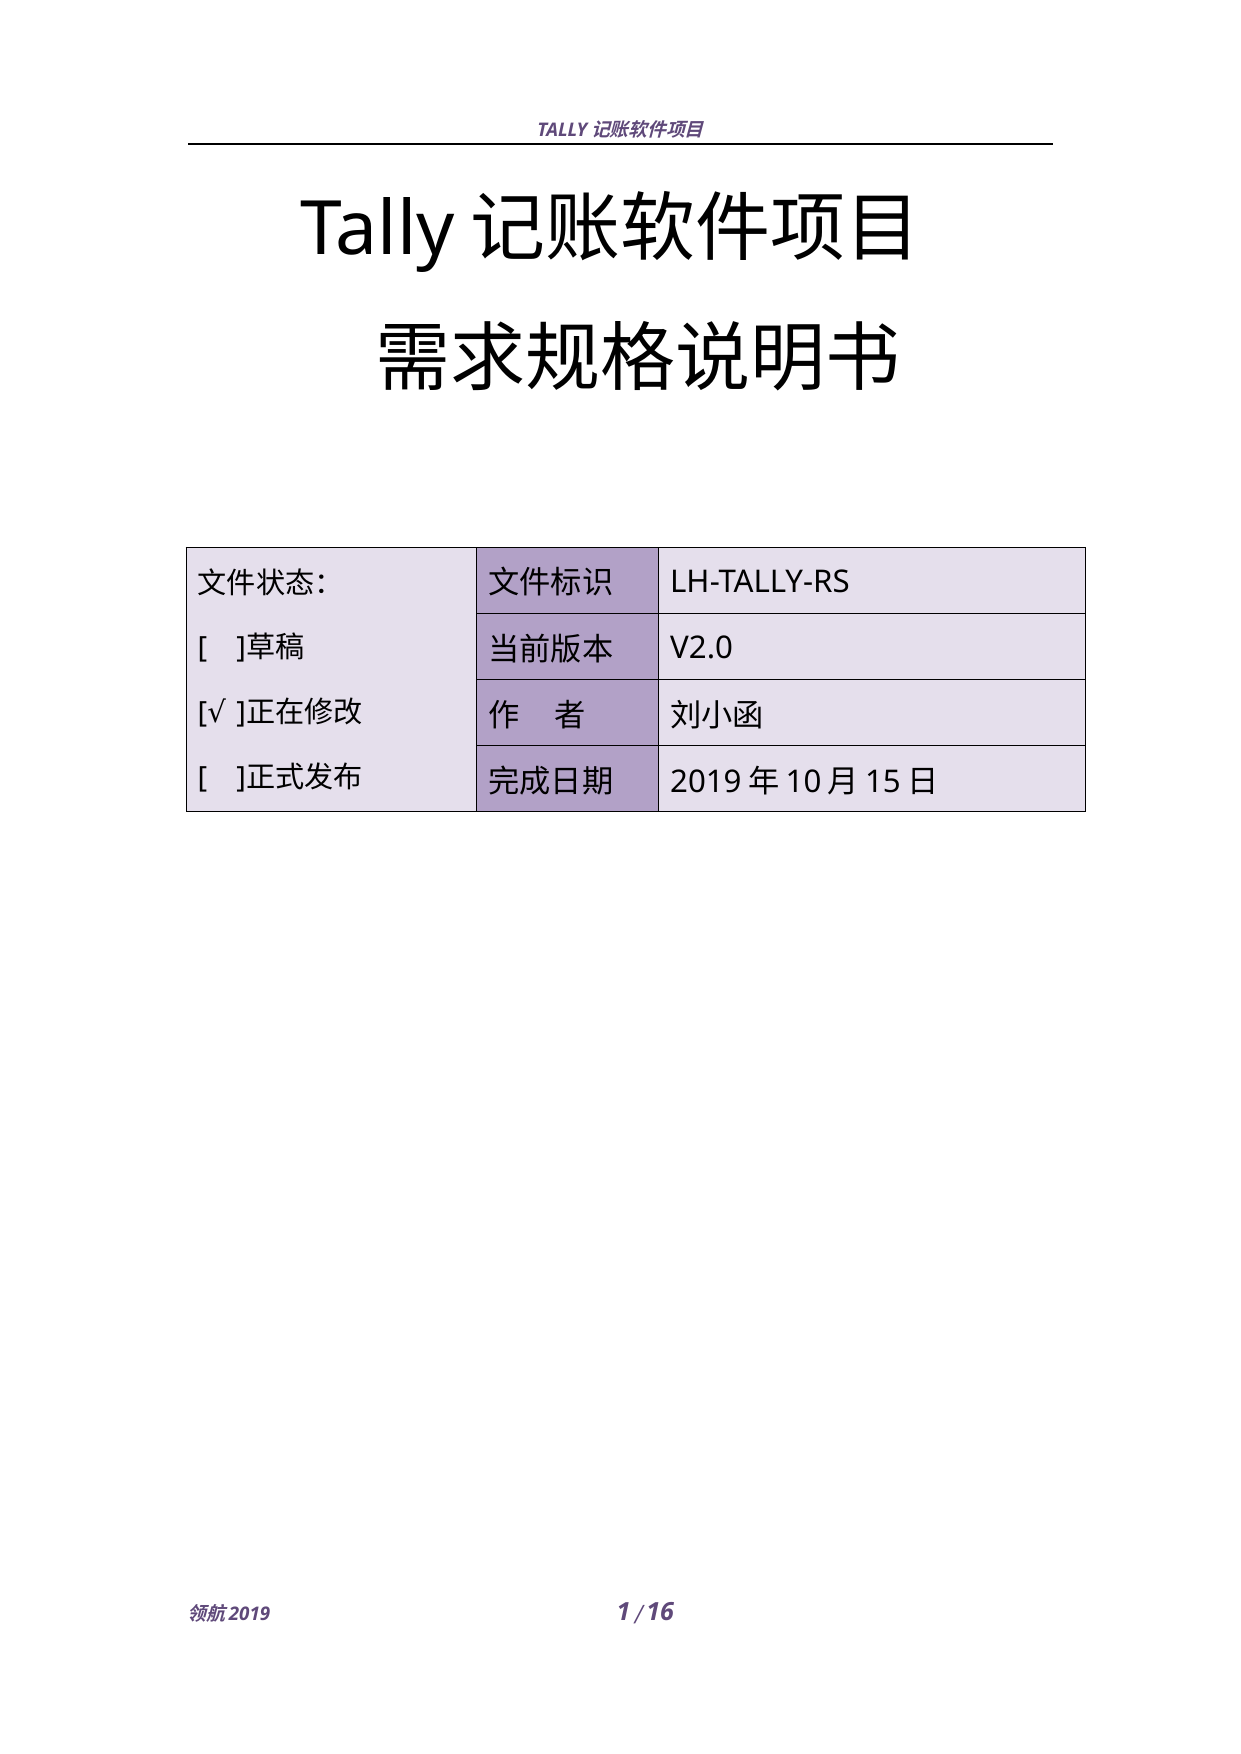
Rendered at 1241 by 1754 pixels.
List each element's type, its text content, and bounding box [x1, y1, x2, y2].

text Tally记账软件项目 [187, 157, 1053, 287]
table_header LH-TALLY-RS [659, 548, 1085, 613]
table_cell 刘小函 [659, 680, 1085, 745]
table_cell V2.0 [659, 614, 1085, 679]
table_cell 2019年10月15日 [659, 746, 1085, 811]
table_cell 作 者 [477, 680, 658, 745]
table_header 文件状态： [√]草稿 [√]正在修改 [√]正式发布 [187, 548, 476, 811]
table_cell 当前版本 [477, 614, 658, 679]
text 需求规格说明书 [187, 287, 1053, 417]
table_header 文件标识 [477, 548, 658, 613]
table_cell 完成日期 [477, 746, 658, 811]
